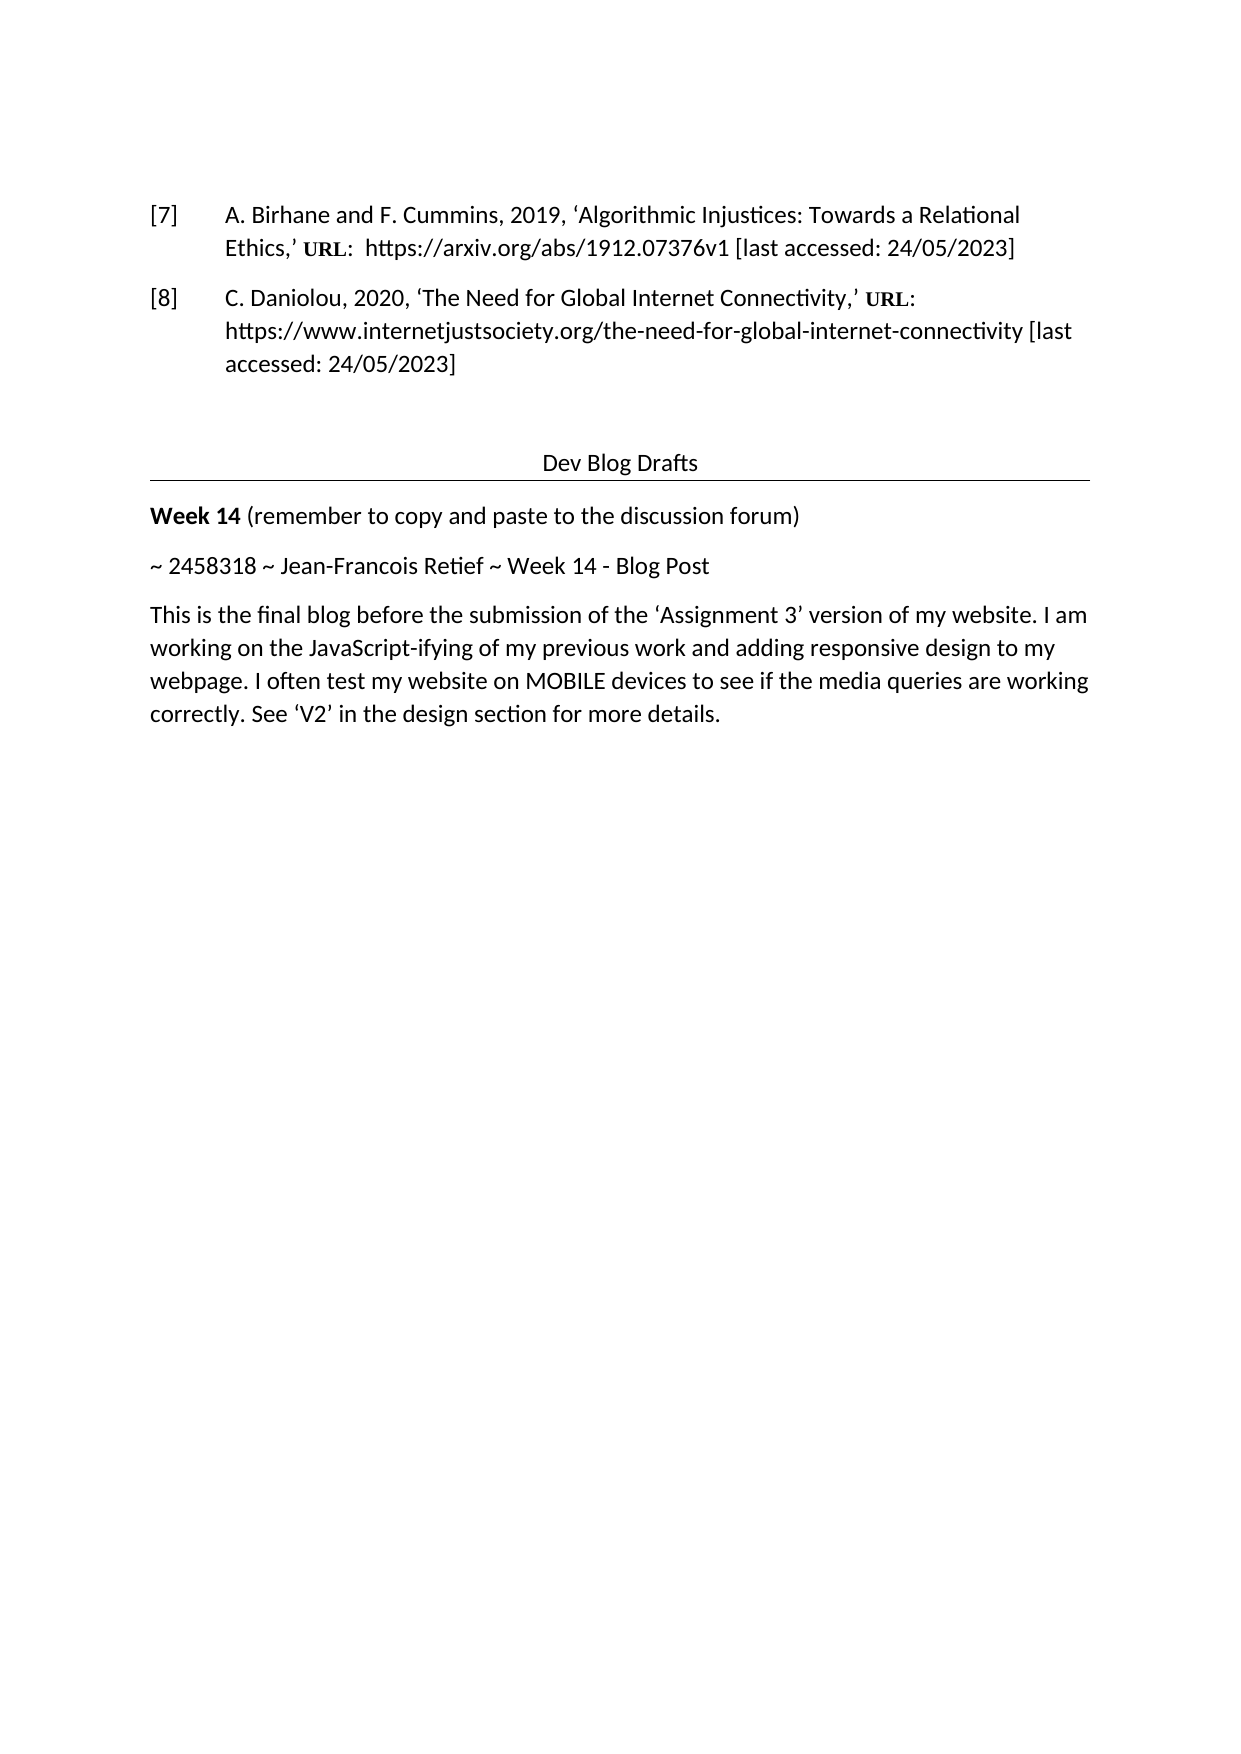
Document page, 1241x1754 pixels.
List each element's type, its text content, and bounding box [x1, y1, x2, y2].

text [8] C. Daniolou, 2020, ‘The Need for Global Internet Connectivity,’ URL: https://www.internetjustsociety.org/the-need-for-global-internet-connectivity [last accessed: 24/05/2023] [150, 282, 1090, 378]
text Week 14 (remember to copy and paste to the discussion forum) [150, 500, 1090, 531]
text [7] A. Birhane and F. Cummins, 2019, ‘Algorithmic Injustices: Towards a Relational Ethics,’ URL: https://arxiv.org/abs/1912.07376v1 [last accessed: 24/05/2023] [150, 199, 1090, 263]
text This is the final blog before the submission of the ‘Assignment 3’ version of my website. I am working on the JavaScript-ifying of my previous work and adding responsive design to my webpage. I often test my website on MOBILE devices to see if the media queries are working correctly. See ‘V2’ in the design section for more details. [150, 599, 1090, 729]
text ~ 2458318 ~ Jean-Francois Retief ~ Week 14 - Blog Post [150, 550, 1090, 580]
text Dev Blog Drafts [150, 447, 1090, 480]
